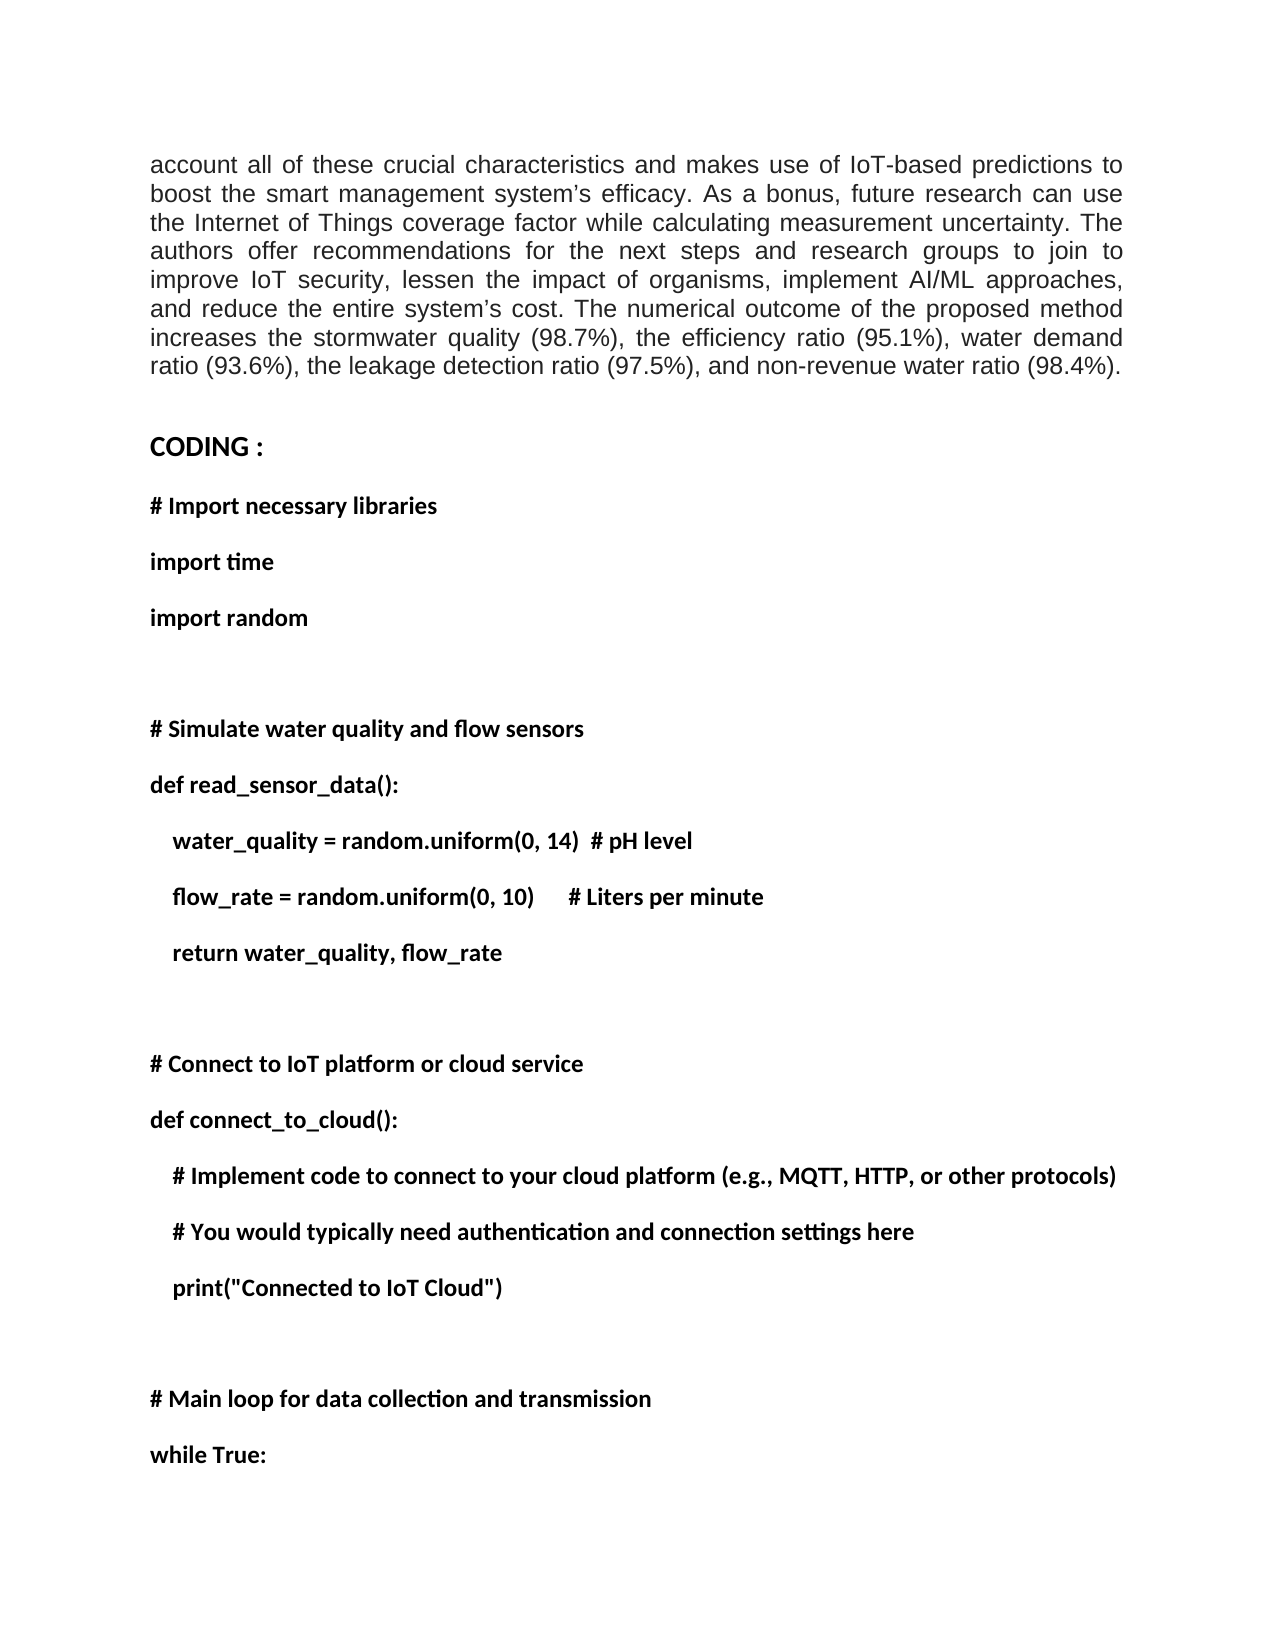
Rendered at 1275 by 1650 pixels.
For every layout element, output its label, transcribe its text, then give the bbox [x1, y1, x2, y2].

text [150, 150, 1125, 380]
text import random [150, 602, 1125, 632]
text # You would typically need authentication and connection settings here [150, 1216, 1125, 1246]
text # Import necessary libraries [150, 490, 1125, 521]
text water_quality = random.uniform(0, 14) # pH level [150, 825, 1125, 856]
text print("Connected to IoT Cloud") [150, 1272, 1125, 1302]
text # Main loop for data collection and transmission [150, 1383, 1125, 1414]
text CODING : [150, 428, 1125, 464]
text # Simulate water quality and flow sensors [150, 713, 1125, 744]
text import time [150, 546, 1125, 576]
text def connect_to_cloud(): [150, 1104, 1125, 1135]
text # Implement code to connect to your cloud platform (e.g., MQTT, HTTP, or other protocols) [150, 1160, 1125, 1191]
text def read_sensor_data(): [150, 769, 1125, 800]
text flow_rate = random.uniform(0, 10) # Liters per minute [150, 881, 1125, 911]
text # Connect to IoT platform or cloud service [150, 1048, 1125, 1079]
text return water_quality, flow_rate [150, 937, 1125, 967]
text while True: [150, 1439, 1125, 1470]
